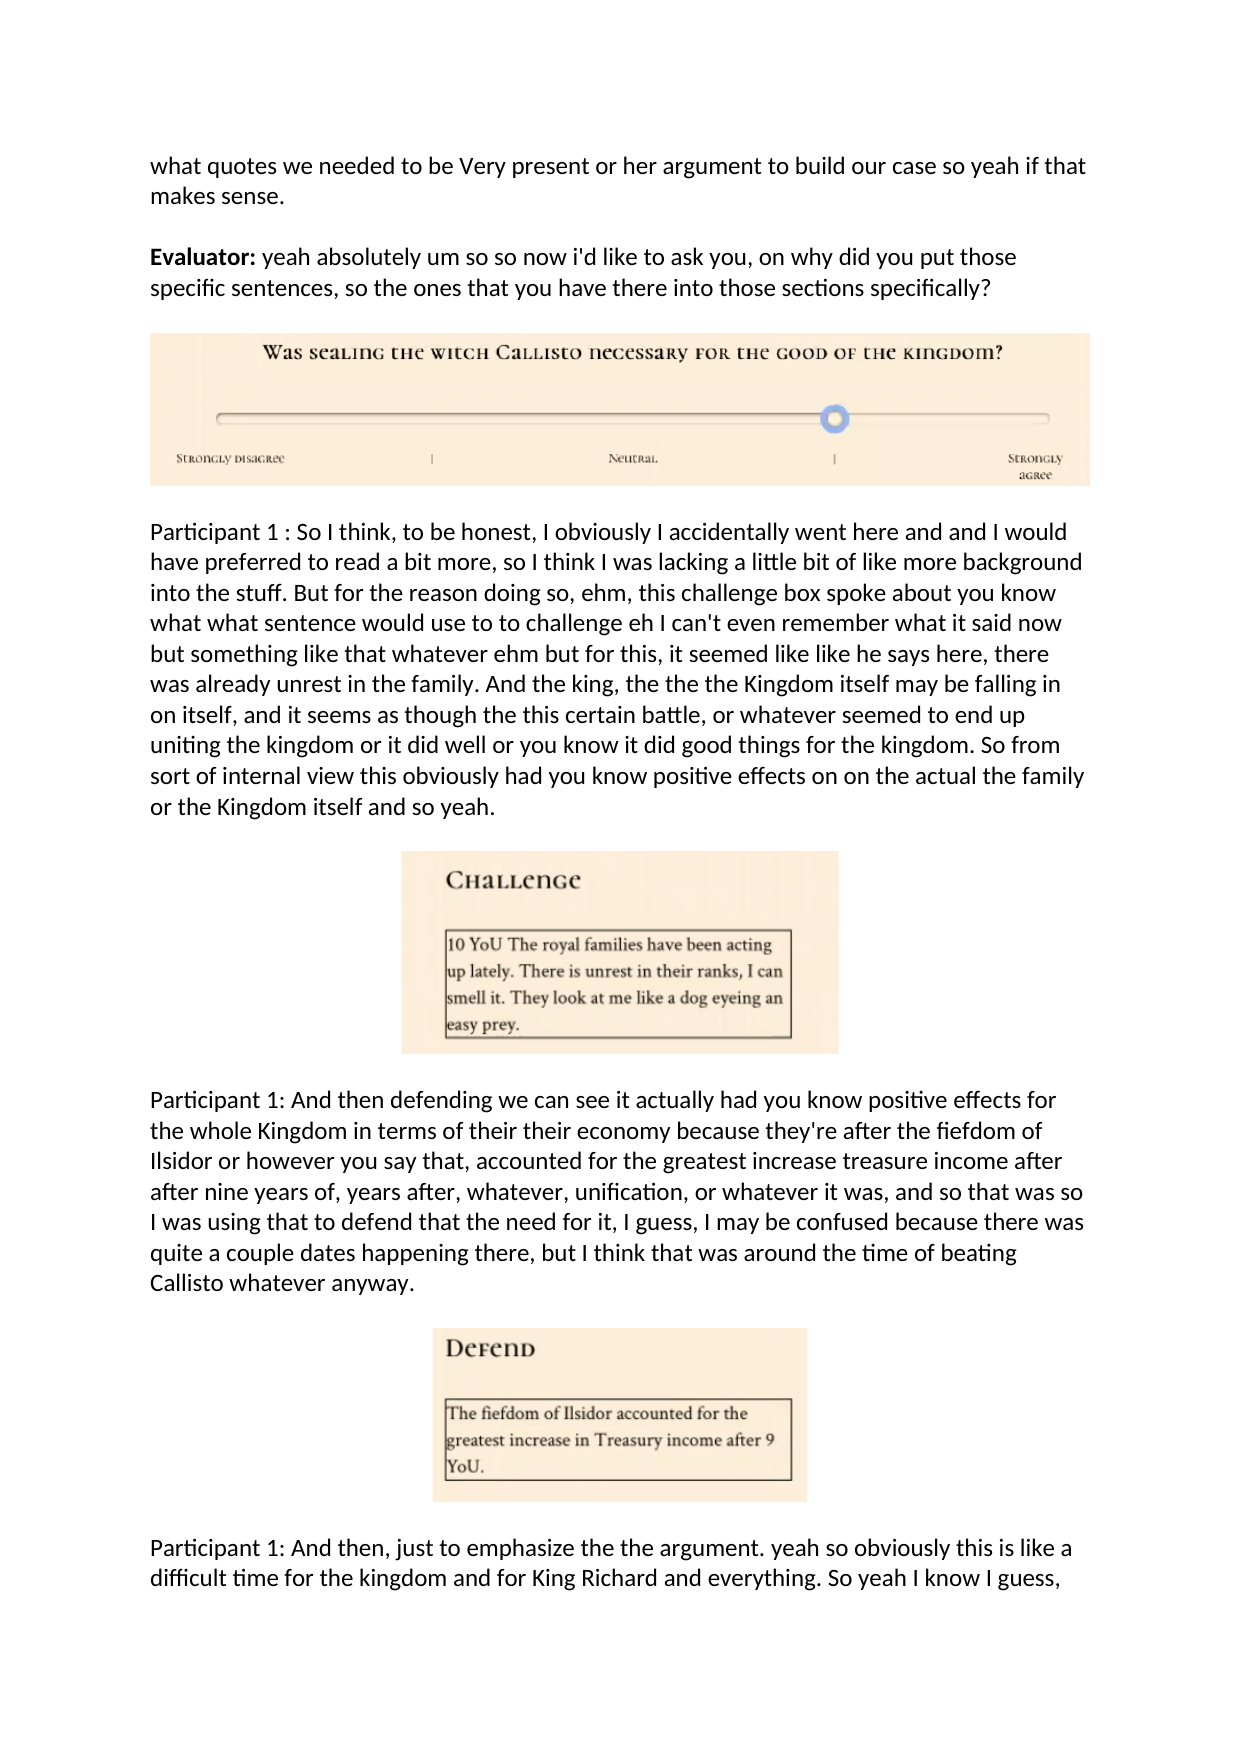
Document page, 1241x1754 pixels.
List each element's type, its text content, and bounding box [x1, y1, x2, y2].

text Participant 1 : So I think, to be honest, I obviously I accidentally went here and and I would have preferred to read a bit more, so I think I was lacking a little bit of like more background into the stuff. But for the reason doing so, ehm, this challenge box spoke about you know what what sentence would use to to challenge eh I can't even remember what it said now but something like that whatever ehm but for this, it seemed like like he says here, there was already unrest in the family. And the king, the the the Kingdom itself may be falling in on itself, and it seems as though the this certain battle, or whatever seemed to end up uniting the kingdom or it did well or you know it did good things for the kingdom. So from sort of internal view this obviously had you know positive effects on on the actual the family or the Kingdom itself and so yeah. [150, 516, 1090, 821]
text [150, 1532, 1090, 1593]
picture [432, 1328, 808, 1502]
picture [401, 851, 839, 1054]
text Evaluator: yeah absolutely um so so now i'd like to ask you, on why did you put those specific sentences, so the ones that you have there into those sections specifically? [150, 242, 1090, 303]
picture [150, 333, 1091, 486]
text Participant 1: And then defending we can see it actually had you know positive effects for the whole Kingdom in terms of their their economy because they're after the fiefdom of Ilsidor or however you say that, accounted for the greatest increase treasure income after after nine years of, years after, whatever, unification, or whatever it was, and so that was so I was using that to defend that the need for it, I guess, I may be confused because there was quite a couple dates happening there, but I think that was around the time of beating Callisto whatever anyway. [150, 1084, 1090, 1298]
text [150, 150, 1090, 211]
